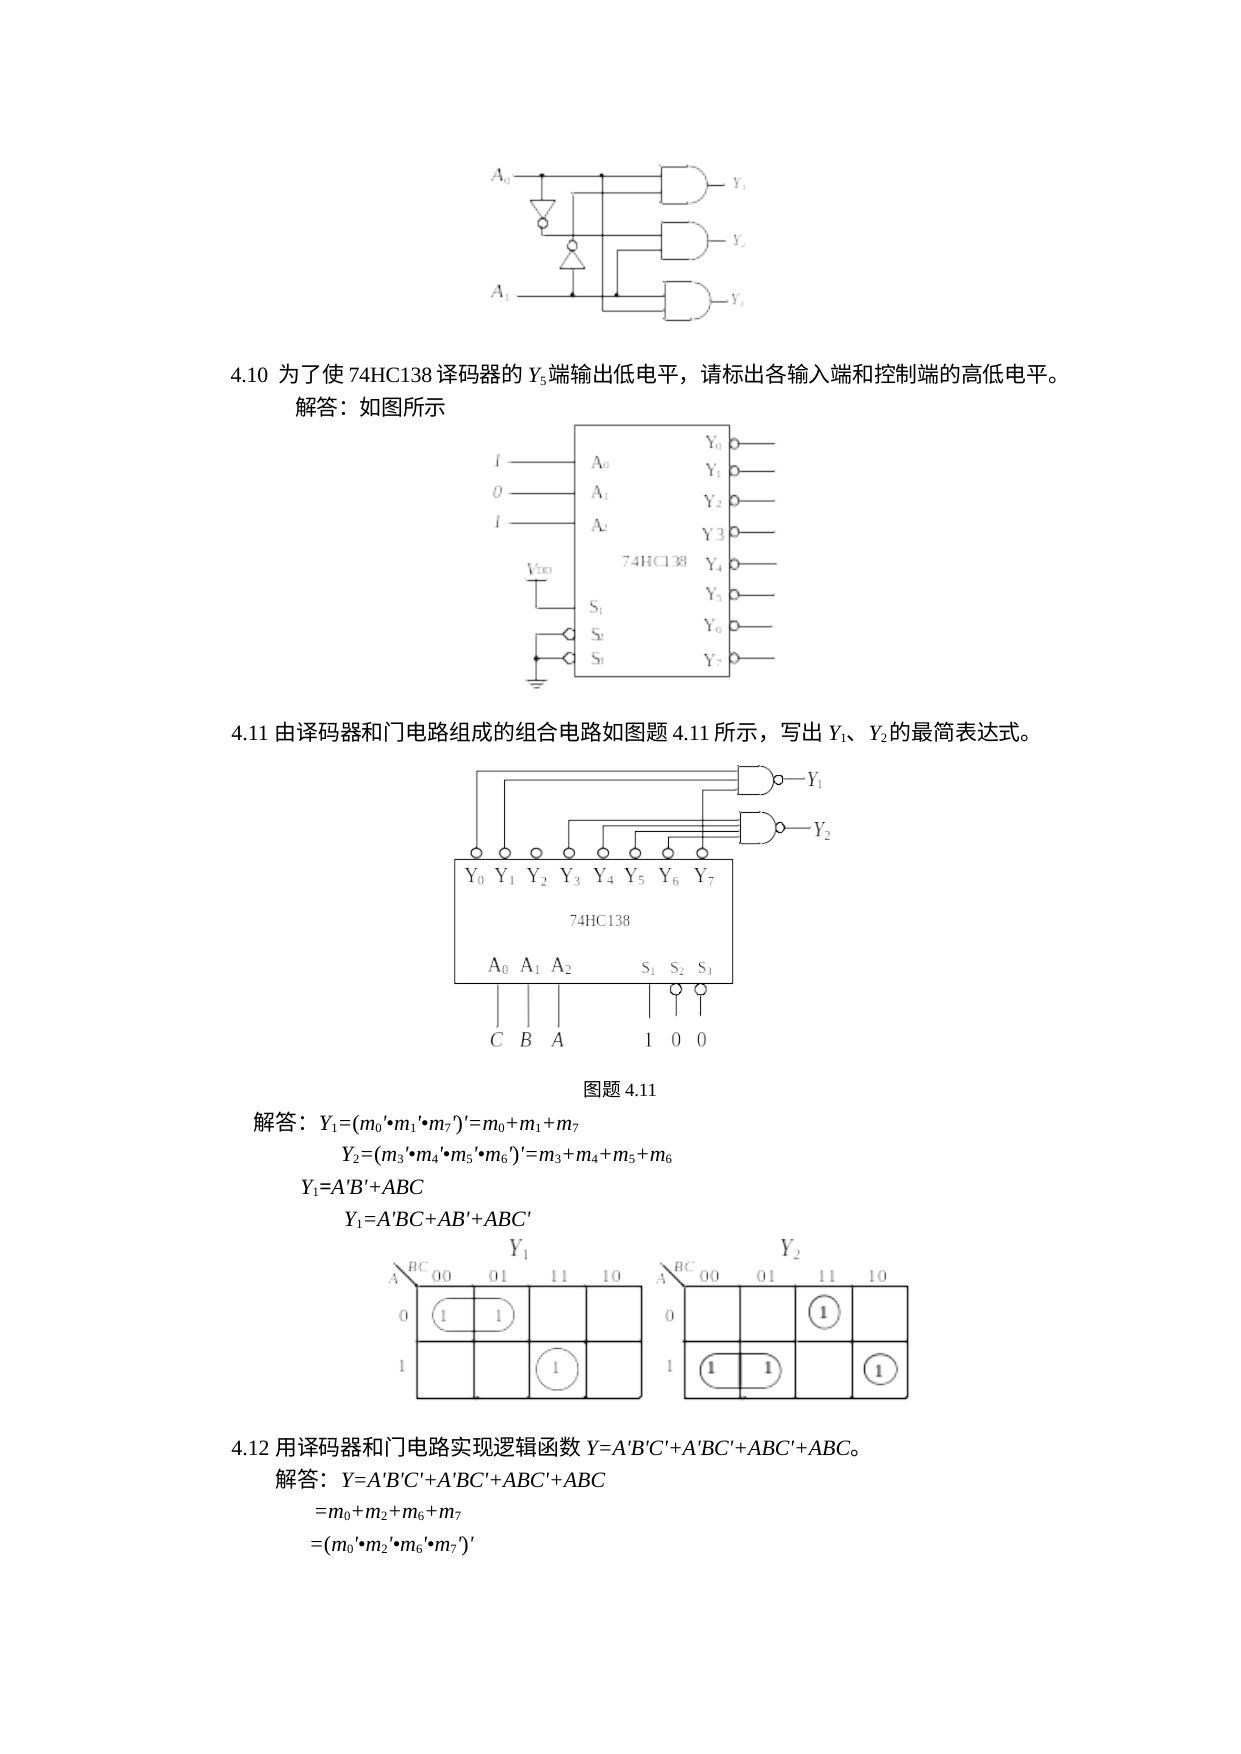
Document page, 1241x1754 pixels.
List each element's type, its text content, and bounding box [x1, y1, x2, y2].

text =(m0'•m2'•m6'•m7')' [187, 1527, 1053, 1559]
text Y1=A'B'+ABC [187, 1169, 1053, 1202]
text 解答：Y1=(m0'•m1'•m7')'=m0+m1+m7 [187, 1104, 1053, 1137]
text Y2=(m3'•m4'•m5'•m6')'=m3+m4+m5+m6 [187, 1137, 1053, 1169]
text 图题4.11 [187, 1072, 1053, 1104]
text 4.11 由译码器和门电路组成的组合电路如图题4.11所示，写出Y1、Y2的最简表达式。 [187, 714, 1053, 747]
text 解答：Y=A'B'C'+A'BC'+ABC'+ABC [187, 1462, 1053, 1494]
text 4.10 为了使74HC138译码器的Y5端输出低电平，请标出各输入端和控制端的高低电平。 [187, 357, 1053, 389]
text 解答：如图所示 [187, 389, 1053, 422]
text 4.12 用译码器和门电路实现逻辑函数Y=A'B'C'+A'BC'+ABC'+ABC。 [187, 1429, 1053, 1462]
text Y1=A'BC+AB'+ABC' [187, 1202, 1053, 1234]
text =m0+m2+m6+m7 [187, 1494, 1053, 1527]
